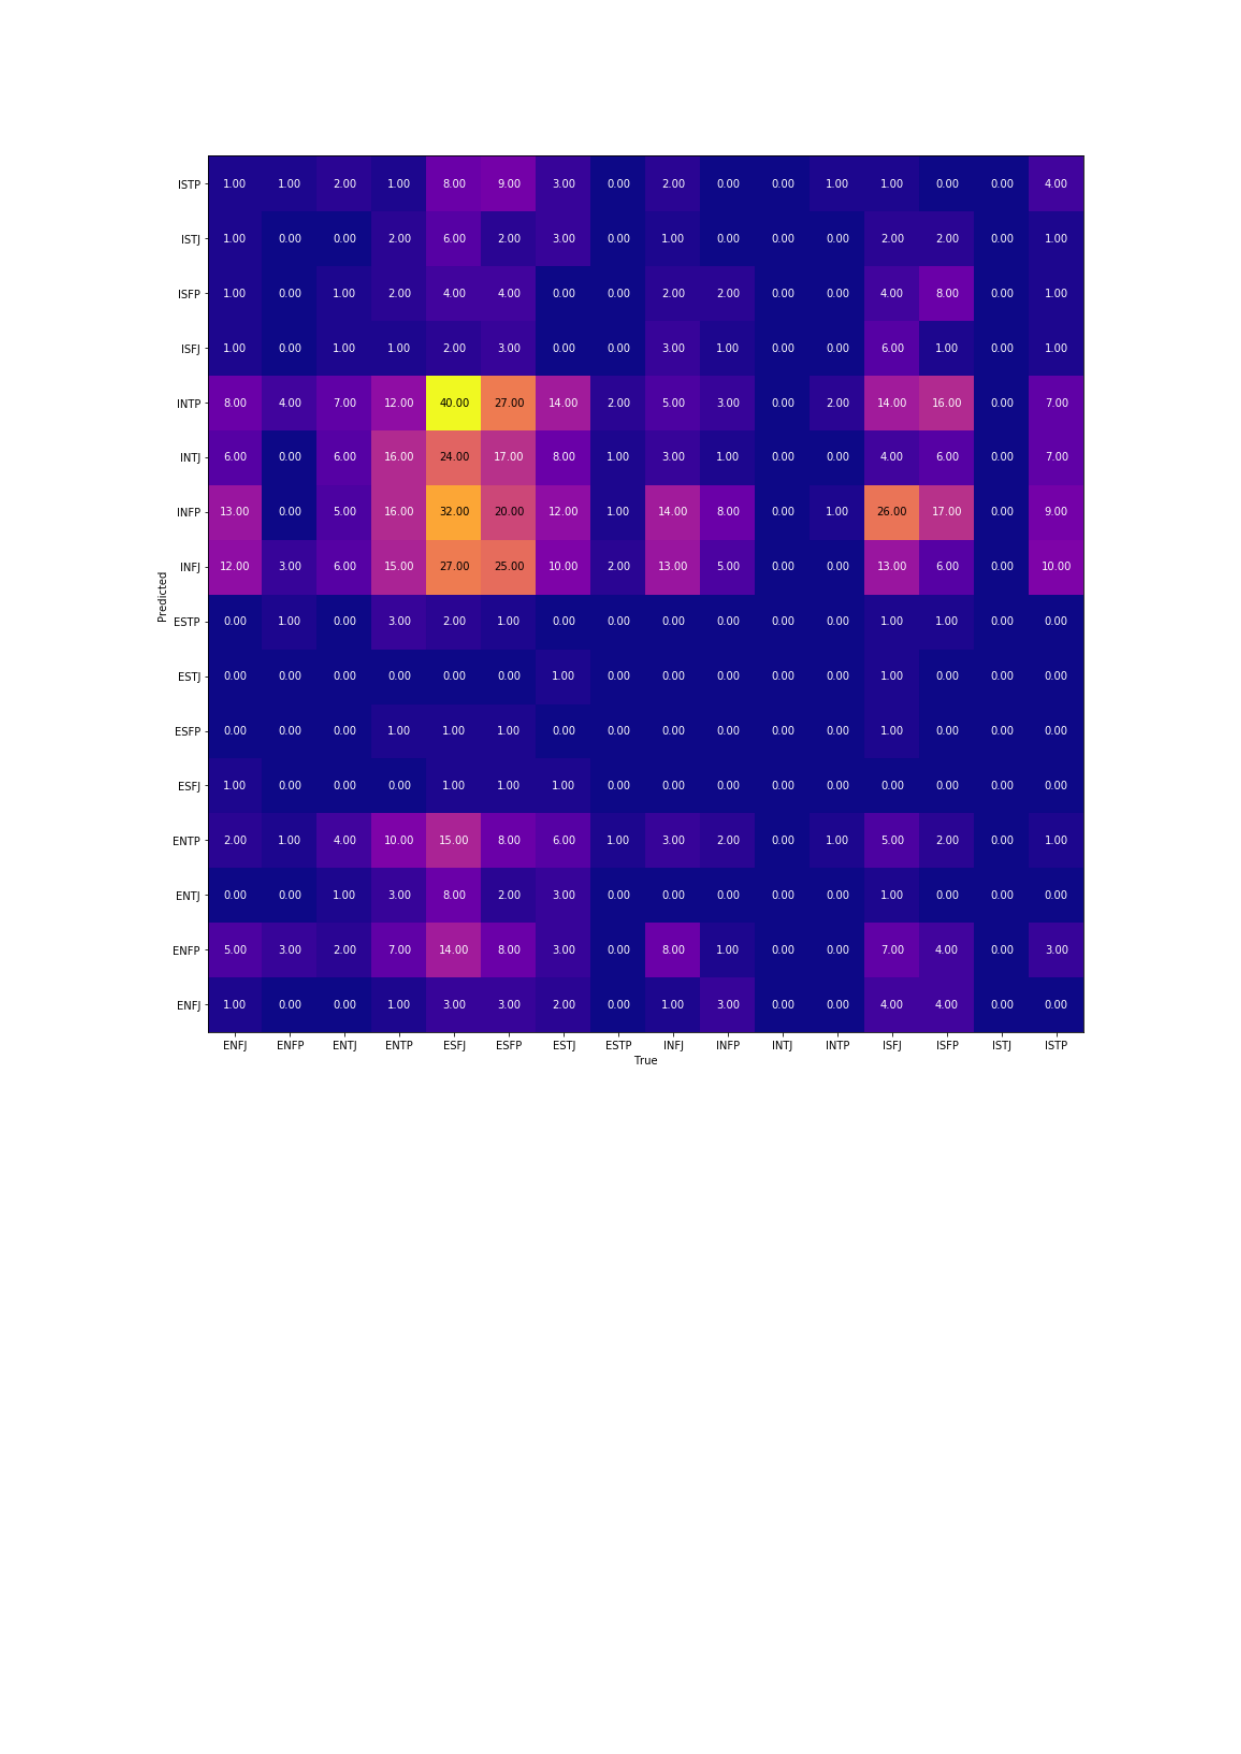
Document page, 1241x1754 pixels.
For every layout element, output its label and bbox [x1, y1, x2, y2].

picture [150, 150, 1091, 1073]
